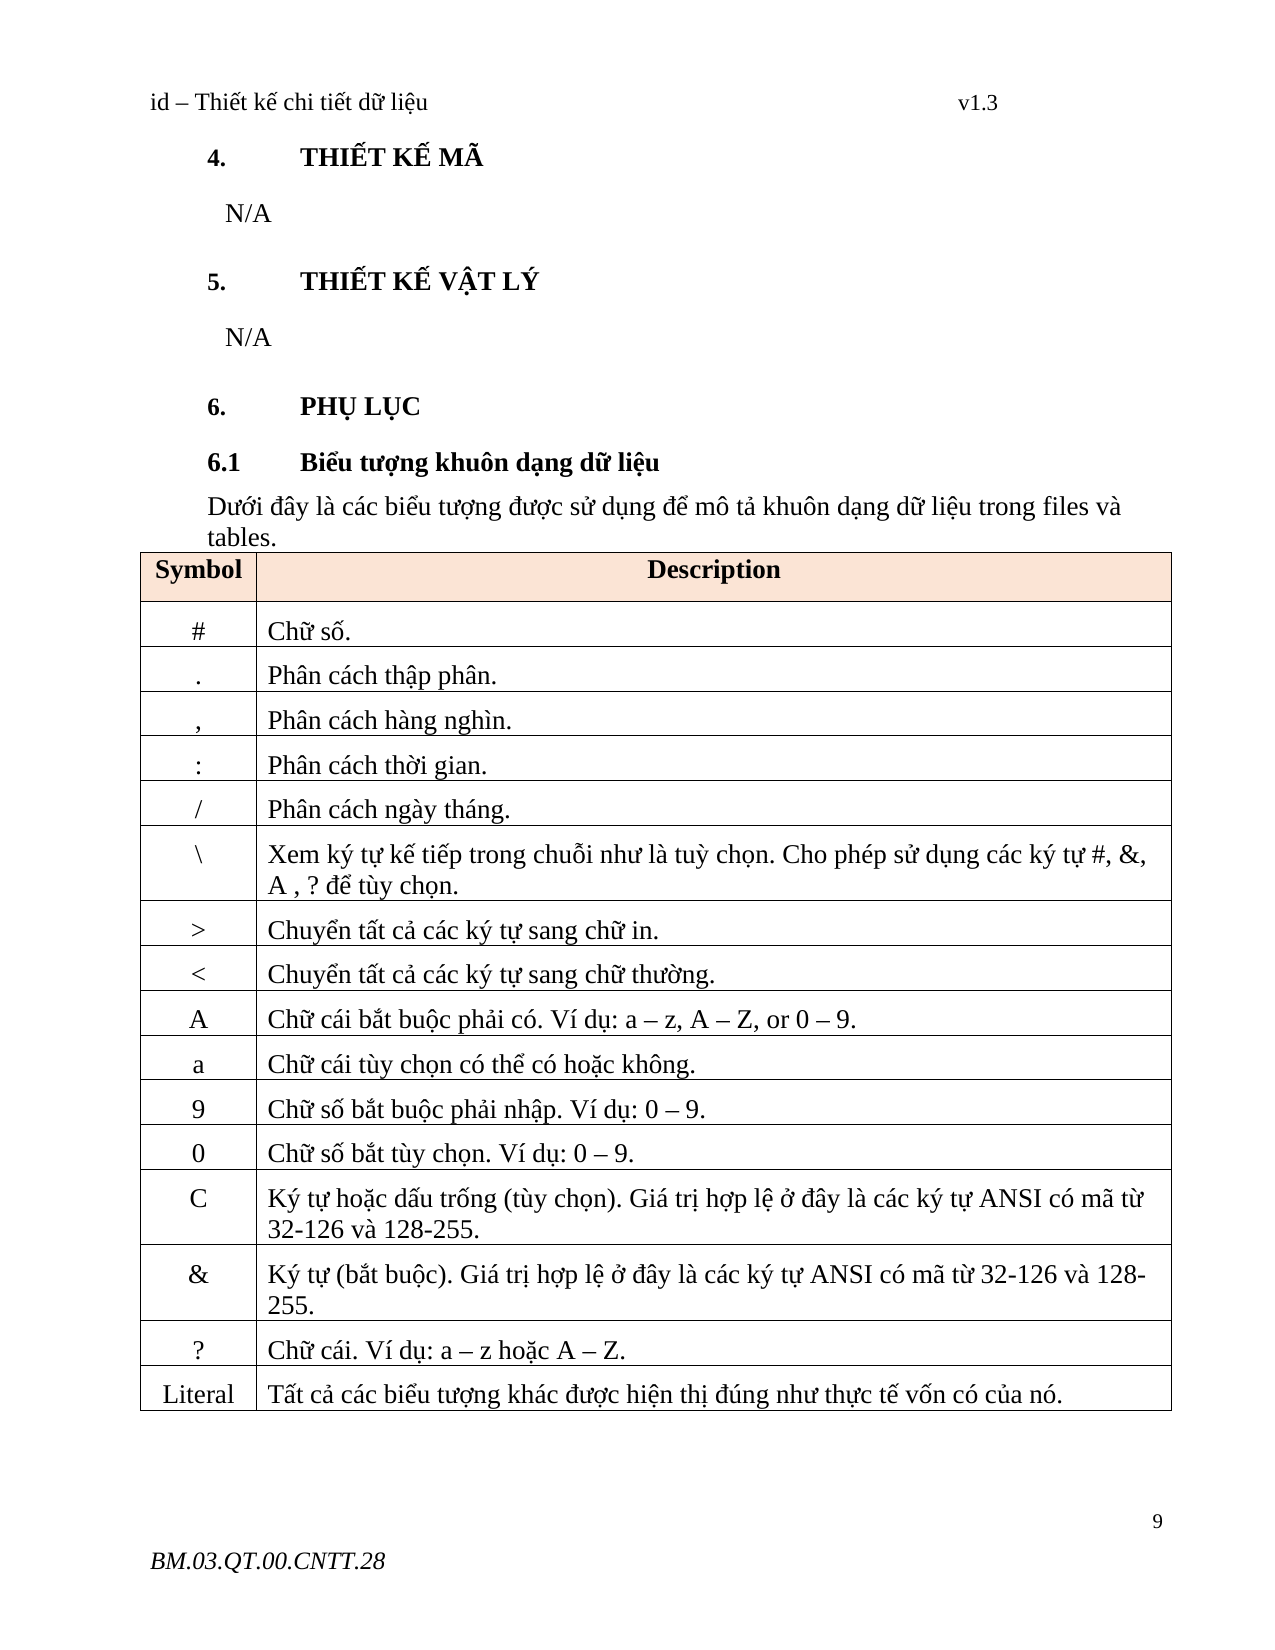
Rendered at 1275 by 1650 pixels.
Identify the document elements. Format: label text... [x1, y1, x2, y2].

table_cell Literal [141, 1366, 256, 1409]
table_cell 0 [141, 1125, 256, 1168]
table_header Description [257, 553, 1171, 601]
table_cell Phân cách hàng nghìn. [257, 692, 1171, 735]
table_cell a [141, 1036, 256, 1079]
list THIẾT KẾ MÃ [207, 141, 1162, 172]
table_cell 9 [141, 1080, 256, 1124]
table_cell Chữ cái tùy chọn có thể có hoặc không. [257, 1036, 1171, 1079]
text N/A [150, 197, 1162, 228]
text N/A [150, 322, 1162, 353]
table_cell Chữ số bắt tùy chọn. Ví dụ: 0 – 9. [257, 1125, 1171, 1168]
table_cell C [141, 1170, 256, 1244]
table_cell ? [141, 1321, 256, 1365]
table_cell . [141, 647, 256, 691]
table_cell > [141, 901, 256, 945]
table_cell \ [141, 826, 256, 900]
table_cell Chữ cái bắt buộc phải có. Ví dụ: a – z, A – Z, or 0 – 9. [257, 991, 1171, 1034]
table_header Symbol [141, 553, 256, 601]
text Dưới đây là các biểu tượng được sử dụng để mô tả khuôn dạng dữ liệu trong files và tables. [207, 490, 1162, 552]
table_cell Phân cách thập phân. [257, 647, 1171, 691]
table_cell Xem ký tự kế tiếp trong chuỗi như là tuỳ chọn. Cho phép sử dụng các ký tự #, &, A , ? để tùy chọn. [257, 826, 1171, 900]
list Biểu tượng khuôn dạng dữ liệu [207, 446, 1162, 477]
table_cell Ký tự (bắt buộc). Giá trị hợp lệ ở đây là các ký tự ANSI có mã từ 32-126 và 128-255. [257, 1245, 1171, 1320]
table_cell Chữ số bắt buộc phải nhập. Ví dụ: 0 – 9. [257, 1080, 1171, 1124]
list PHỤ LỤC [207, 390, 1162, 421]
table_cell : [141, 736, 256, 780]
table_cell A [141, 991, 256, 1034]
table_cell # [141, 602, 256, 646]
table_cell Chữ cái. Ví dụ: a – z hoặc A – Z. [257, 1321, 1171, 1365]
table_cell Phân cách ngày tháng. [257, 781, 1171, 824]
table_cell Chuyển tất cả các ký tự sang chữ thường. [257, 946, 1171, 990]
table_cell / [141, 781, 256, 824]
list THIẾT KẾ VẬT LÝ [207, 265, 1162, 297]
table_cell Ký tự hoặc dấu trống (tùy chọn). Giá trị hợp lệ ở đây là các ký tự ANSI có mã từ 32-126 và 128-255. [257, 1170, 1171, 1244]
table_cell Tất cả các biểu tượng khác được hiện thị đúng như thực tế vốn có của nó. [257, 1366, 1171, 1409]
table_cell , [141, 692, 256, 735]
table_cell Phân cách thời gian. [257, 736, 1171, 780]
table_cell Chuyển tất cả các ký tự sang chữ in. [257, 901, 1171, 945]
table_cell < [141, 946, 256, 990]
table_cell Chữ số. [257, 602, 1171, 646]
table_cell & [141, 1245, 256, 1320]
